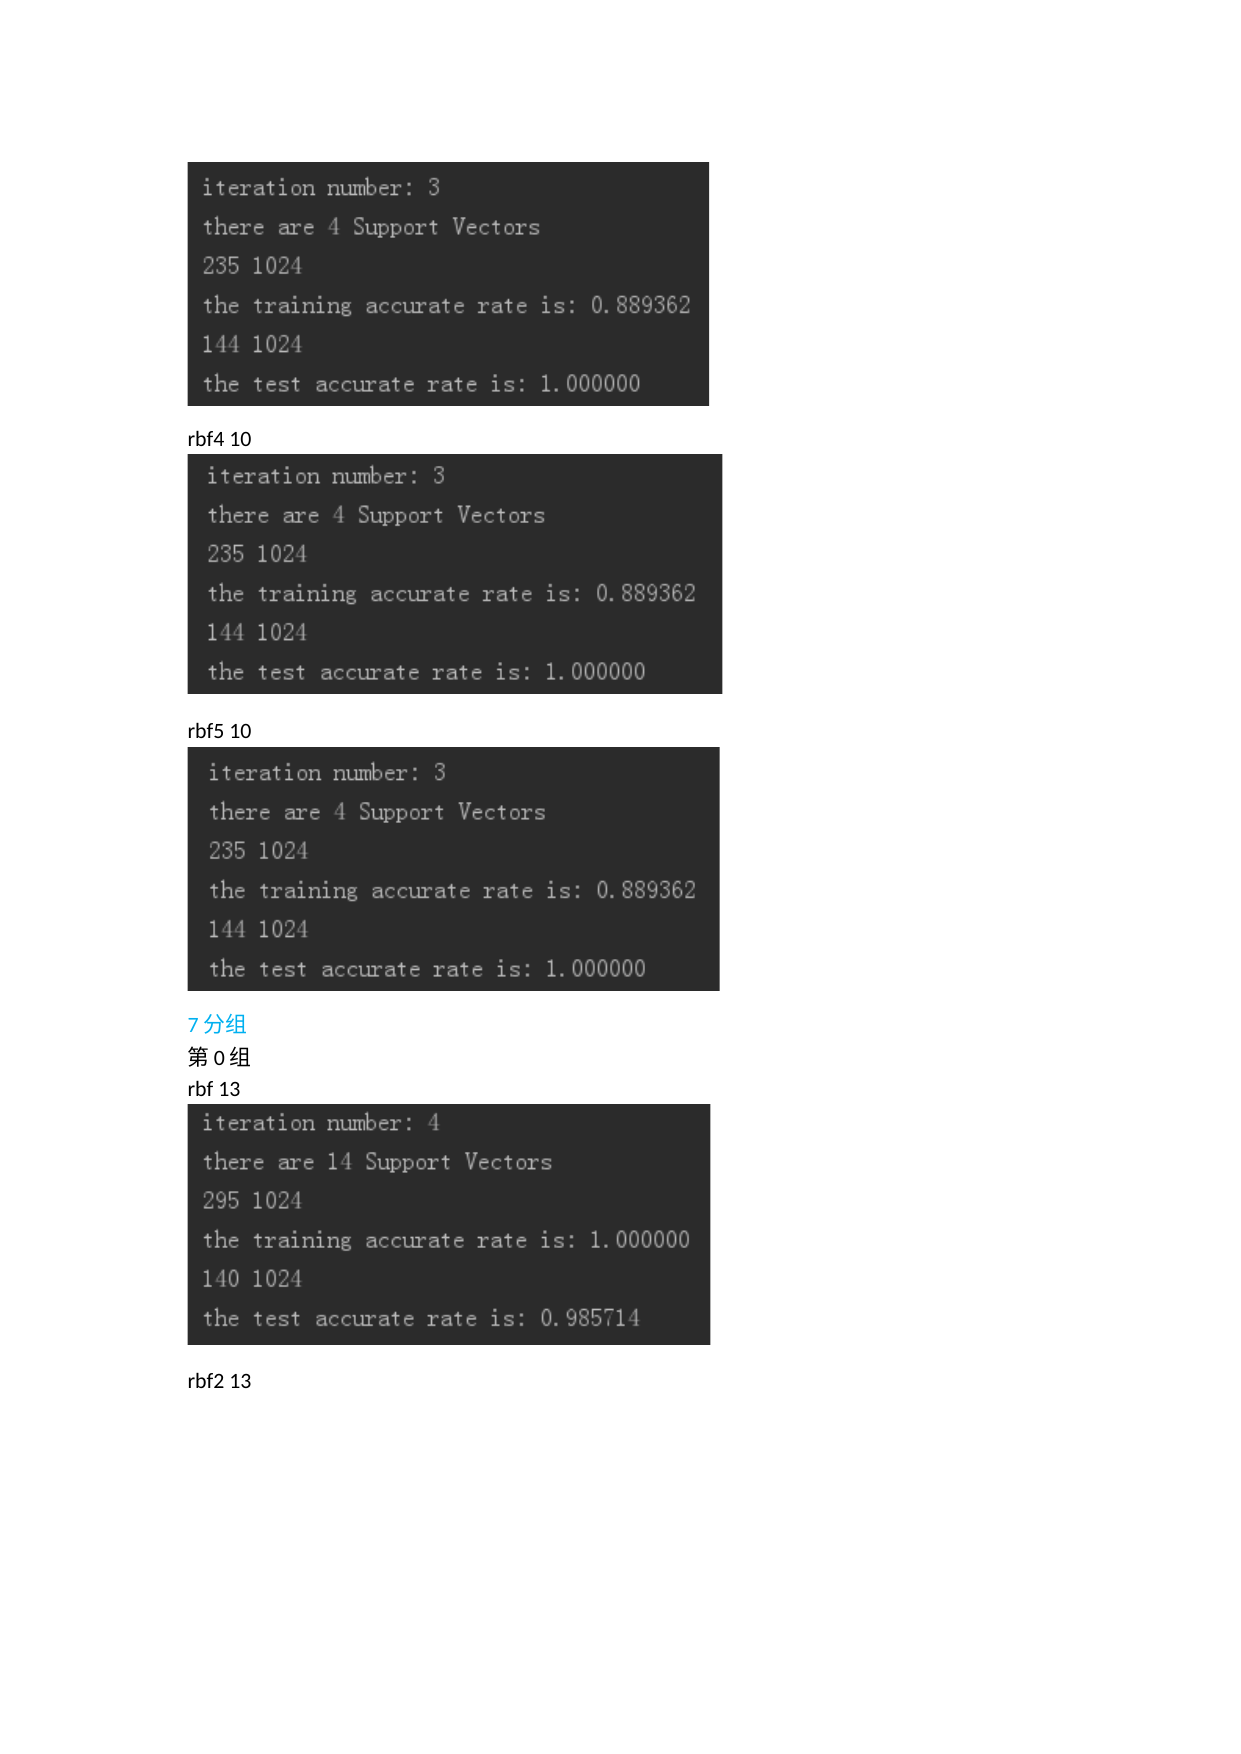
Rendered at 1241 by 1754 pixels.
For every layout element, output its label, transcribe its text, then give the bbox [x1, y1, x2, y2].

text rbf4 10 [187, 422, 1053, 454]
text rbf 13 [187, 1072, 1053, 1104]
picture [187, 747, 720, 991]
text 7分组 [187, 1007, 1053, 1039]
text 第0组 [187, 1039, 1053, 1072]
text rbf5 10 [187, 714, 1053, 747]
picture [187, 1104, 711, 1345]
picture [187, 454, 723, 694]
text rbf2 13 [187, 1364, 1053, 1397]
picture [187, 162, 710, 406]
